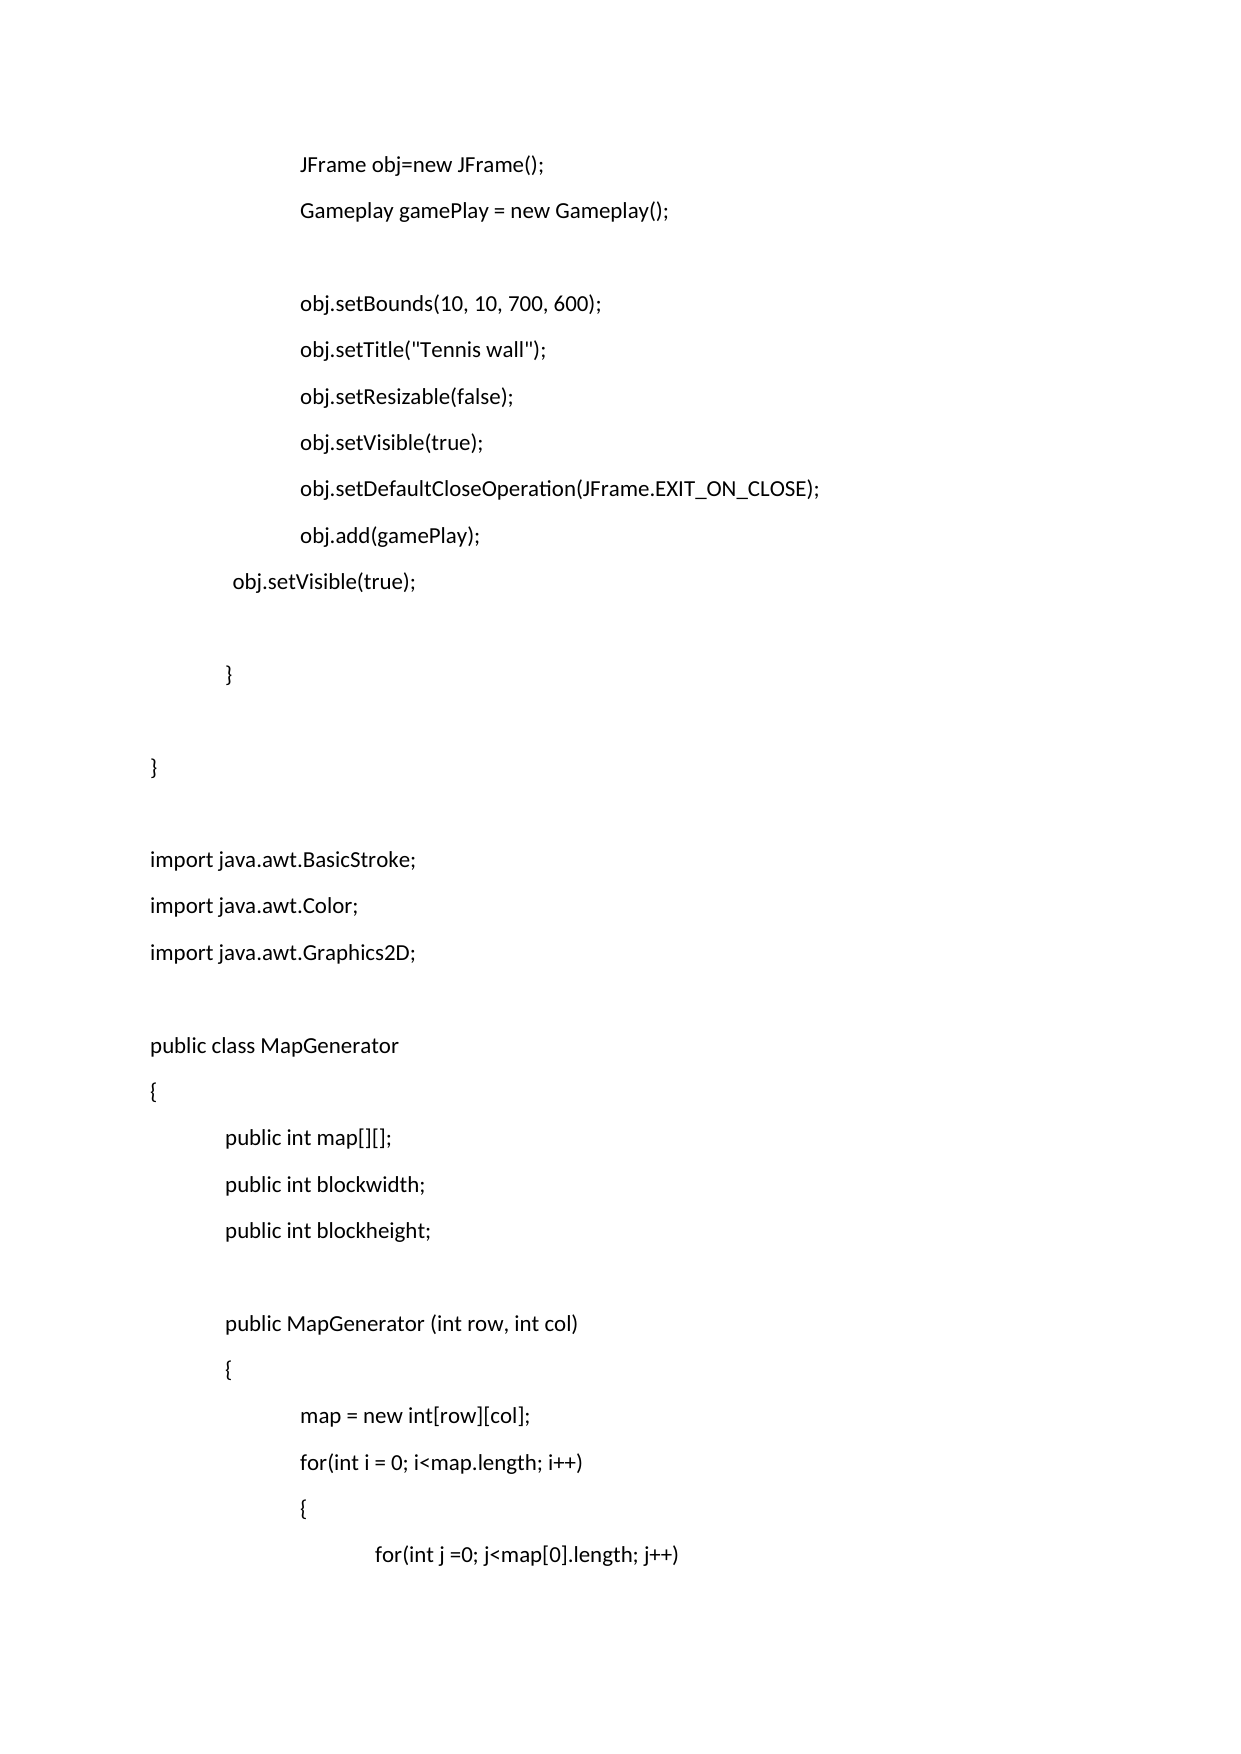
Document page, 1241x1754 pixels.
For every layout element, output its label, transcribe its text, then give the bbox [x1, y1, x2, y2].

text { [150, 1355, 1090, 1383]
text for(int j =0; j<map[0].length; j++) [150, 1541, 1090, 1569]
text obj.setTitle("Tennis wall"); [150, 335, 1090, 363]
text { [150, 1077, 1090, 1105]
text obj.setDefaultCloseOperation(JFrame.EXIT_ON_CLOSE); [150, 474, 1090, 502]
text public class MapGenerator [150, 1031, 1090, 1059]
text { [150, 1494, 1090, 1522]
text obj.setVisible(true); [150, 567, 1090, 595]
text } [150, 660, 1090, 688]
text } [150, 753, 1090, 781]
text import java.awt.Graphics2D; [150, 938, 1090, 966]
text obj.setResizable(false); [150, 382, 1090, 410]
text map = new int[row][col]; [150, 1402, 1090, 1429]
text obj.setVisible(true); [150, 428, 1090, 456]
text obj.add(gamePlay); [150, 521, 1090, 549]
text public int blockheight; [150, 1216, 1090, 1244]
text public int blockwidth; [150, 1170, 1090, 1198]
text import java.awt.BasicStroke; [150, 845, 1090, 873]
text import java.awt.Color; [150, 892, 1090, 920]
text public MapGenerator (int row, int col) [150, 1309, 1090, 1337]
text for(int i = 0; i<map.length; i++) [150, 1448, 1090, 1476]
text Gameplay gamePlay = new Gameplay(); [150, 196, 1090, 224]
text obj.setBounds(10, 10, 700, 600); [150, 289, 1090, 317]
text public int map[][]; [150, 1123, 1090, 1151]
text JFrame obj=new JFrame(); [150, 150, 1090, 178]
